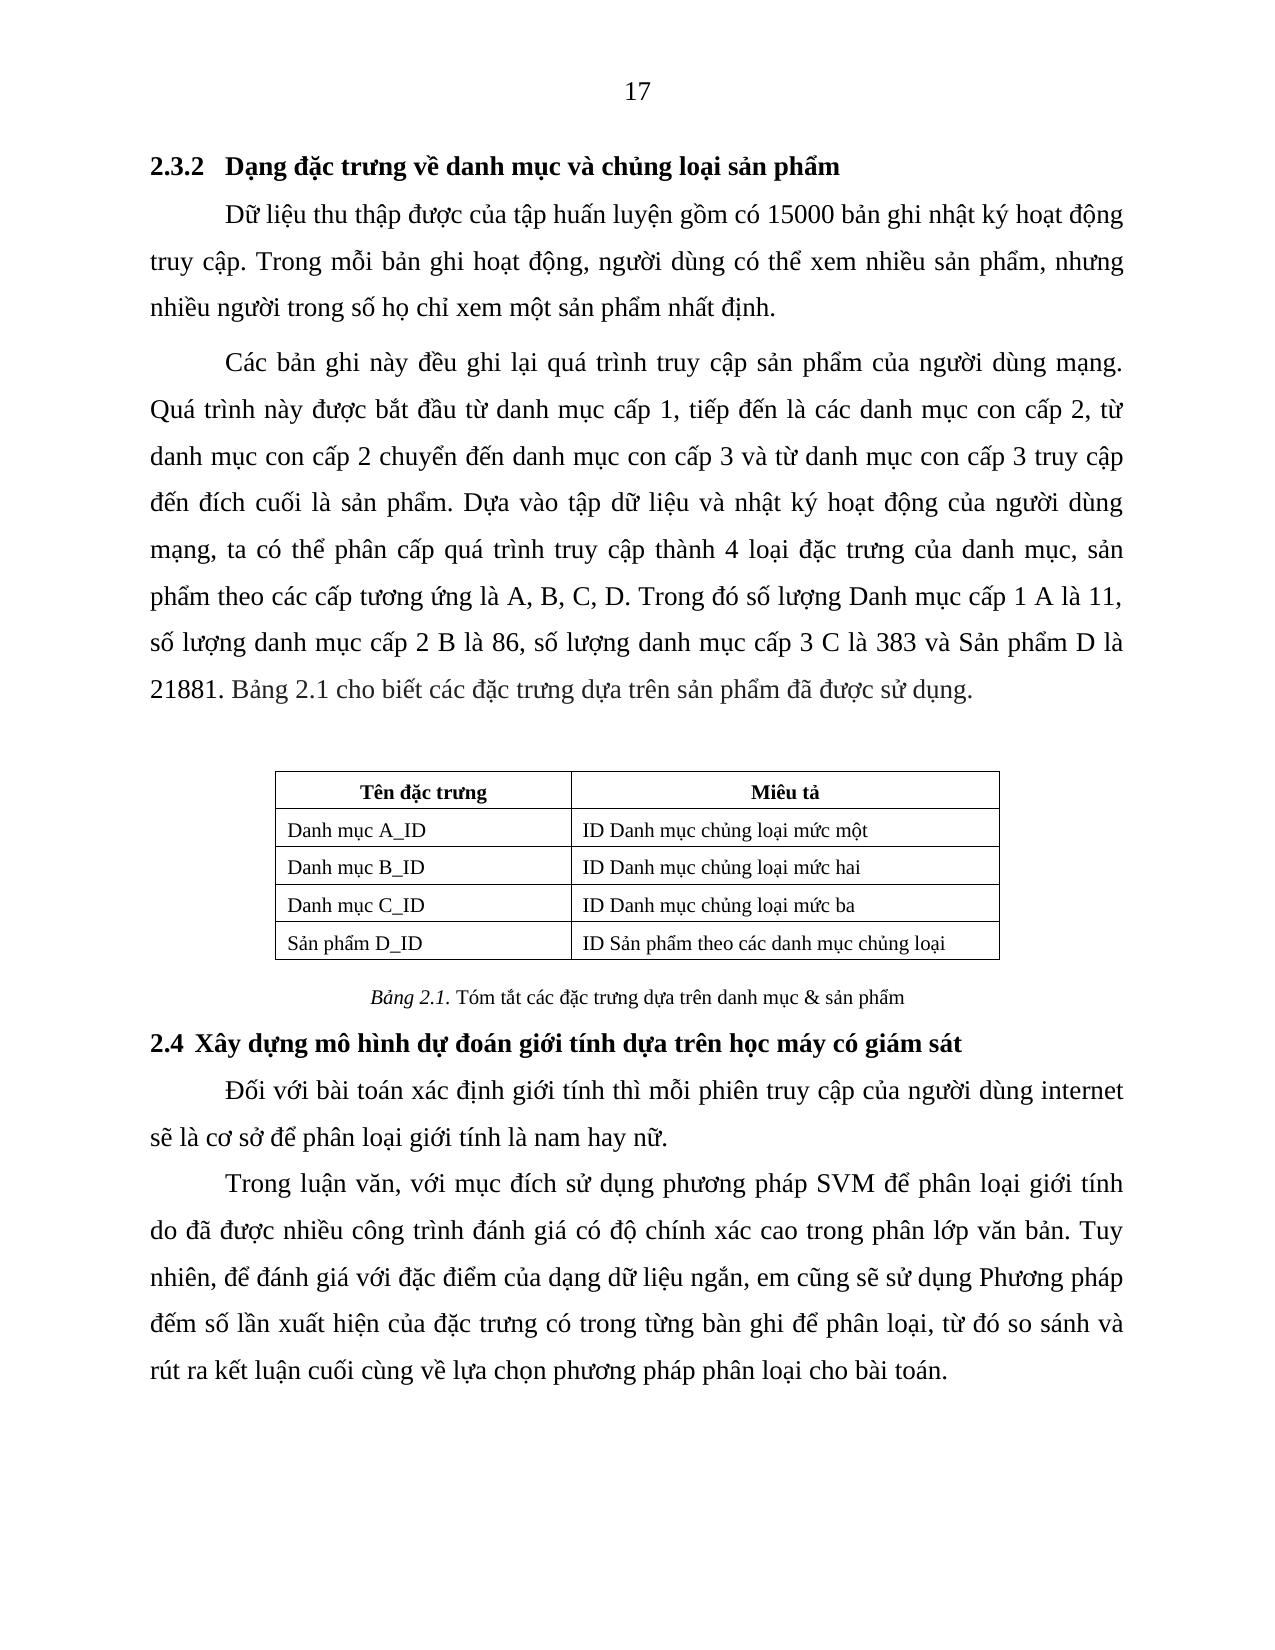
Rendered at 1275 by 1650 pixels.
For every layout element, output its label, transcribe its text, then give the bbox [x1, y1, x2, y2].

table_header Tên đặc trưng [276, 772, 571, 808]
table_header Miêu tả [572, 772, 999, 808]
text Bảng 2.1. Tóm tắt các đặc trưng dựa trên danh mục & sản phẩm [150, 985, 1125, 1009]
table_cell Sản phẩm D_ID [276, 922, 571, 959]
subtitle Xây dựng mô hình dự đoán giới tính dựa trên học máy có giám sát [150, 1027, 1125, 1058]
table_cell Danh mục C_ID [276, 885, 571, 921]
table_cell ID Danh mục chủng loại mức hai [572, 847, 999, 883]
subtitle 2.3.2 Dạng đặc trưng về danh mục và chủng loại sản phẩm [150, 150, 1125, 181]
table_cell ID Danh mục chủng loại mức một [572, 809, 999, 846]
text Các bản ghi này đều ghi lại quá trình truy cập sản phẩm của người dùng mạng. Quá trình này được bắt đầu từ danh mục cấp 1, tiếp đến là các danh mục con cấp 2, từ danh mục con cấp 2 chuyển đến danh mục con cấp 3 và từ danh mục con cấp 3 truy cập đến đích cuối là sản phẩm. Dựa vào tập dữ liệu và nhật ký hoạt động của người dùng mạng, ta có thể phân cấp quá trình truy cập thành 4 loại đặc trưng của danh mục, sản phẩm theo các cấp tương ứng là A, B, C, D. Trong đó số lượng Danh mục cấp 1 A là 11, số lượng danh mục cấp 2 B là 86, số lượng danh mục cấp 3 C là 383 và Sản phẩm D là 21881. Bảng 2.1 cho biết các đặc trưng dựa trên sản phẩm đã được sử dụng. [150, 347, 1125, 704]
text Trong luận văn, với mục đích sử dụng phương pháp SVM để phân loại giới tính do đã được nhiều công trình đánh giá có độ chính xác cao trong phân lớp văn bản. Tuy nhiên, để đánh giá với đặc điểm của dạng dữ liệu ngắn, em cũng sẽ sử dụng Phương pháp đếm số lần xuất hiện của đặc trưng có trong từng bàn ghi để phân loại, từ đó so sánh và rút ra kết luận cuối cùng về lựa chọn phương pháp phân loại cho bài toán. [150, 1167, 1125, 1385]
table_cell Danh mục A_ID [276, 809, 571, 846]
table_cell ID Sản phẩm theo các danh mục chủng loại [572, 922, 999, 959]
text Dữ liệu thu thập được của tập huấn luyện gồm có 15000 bản ghi nhật ký hoạt động truy cập. Trong mỗi bản ghi hoạt động, người dùng có thể xem nhiều sản phẩm, nhưng nhiều người trong số họ chỉ xem một sản phẩm nhất định. [150, 198, 1125, 323]
text Đối với bài toán xác định giới tính thì mỗi phiên truy cập của người dùng internet sẽ là cơ sở để phân loại giới tính là nam hay nữ. [150, 1074, 1125, 1152]
table_cell ID Danh mục chủng loại mức ba [572, 885, 999, 921]
table_cell Danh mục B_ID [276, 847, 571, 883]
